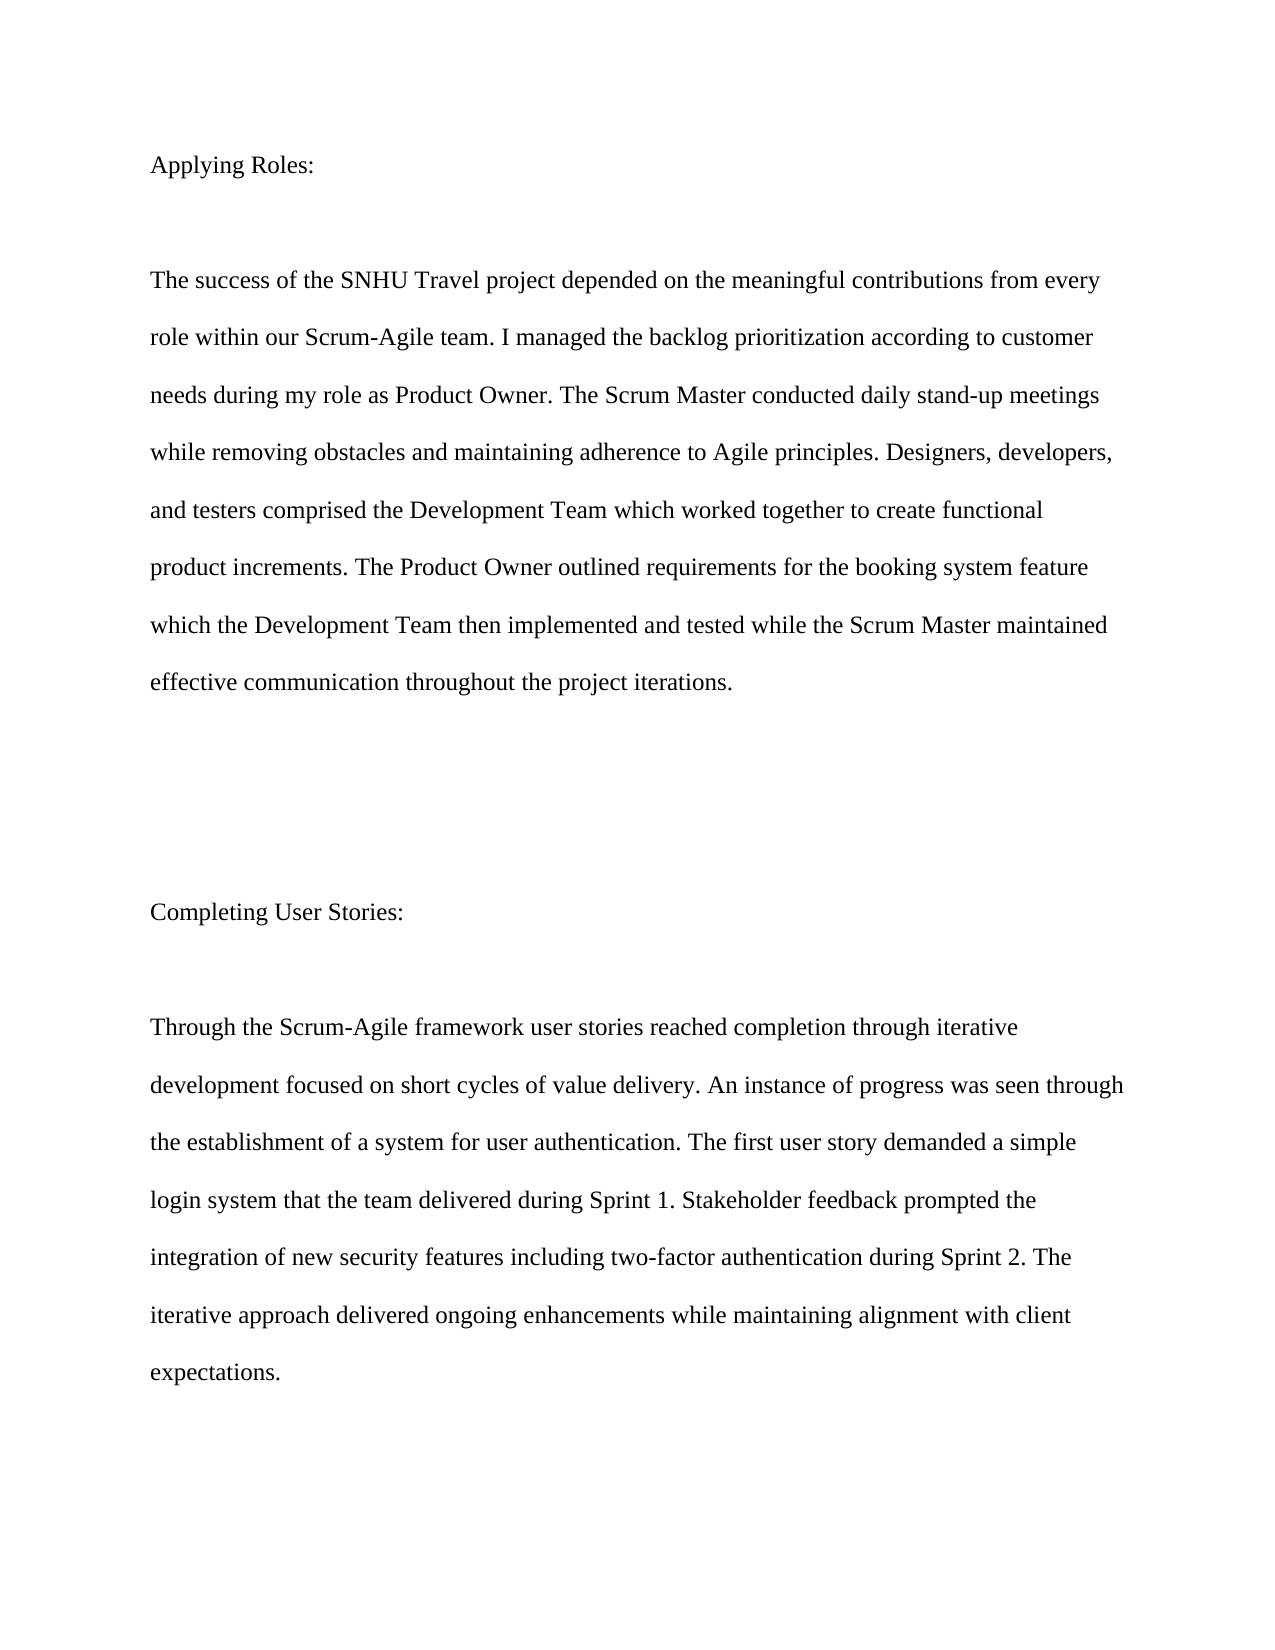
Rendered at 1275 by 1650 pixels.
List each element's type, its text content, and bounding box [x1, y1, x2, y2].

text Through the Scrum-Agile framework user stories reached completion through iterative development focused on short cycles of value delivery. An instance of progress was seen through the establishment of a system for user authentication. The first user story demanded a simple login system that the team delivered during Sprint 1. Stakeholder feedback prompted the integration of new security features including two-factor authentication during Sprint 2. The iterative approach delivered ongoing enhancements while maintaining alignment with client expectations. [150, 1012, 1125, 1386]
text Completing User Stories: [150, 897, 1125, 926]
text The success of the SNHU Travel project depended on the meaningful contributions from every role within our Scrum-Agile team. I managed the backlog prioritization according to customer needs during my role as Product Owner. The Scrum Master conducted daily stand-up meetings while removing obstacles and maintaining adherence to Agile principles. Designers, developers, and testers comprised the Development Team which worked together to create functional product increments. The Product Owner outlined requirements for the booking system feature which the Development Team then implemented and tested while the Scrum Master maintained effective communication throughout the project iterations. [150, 265, 1125, 696]
text Applying Roles: [150, 150, 1125, 179]
